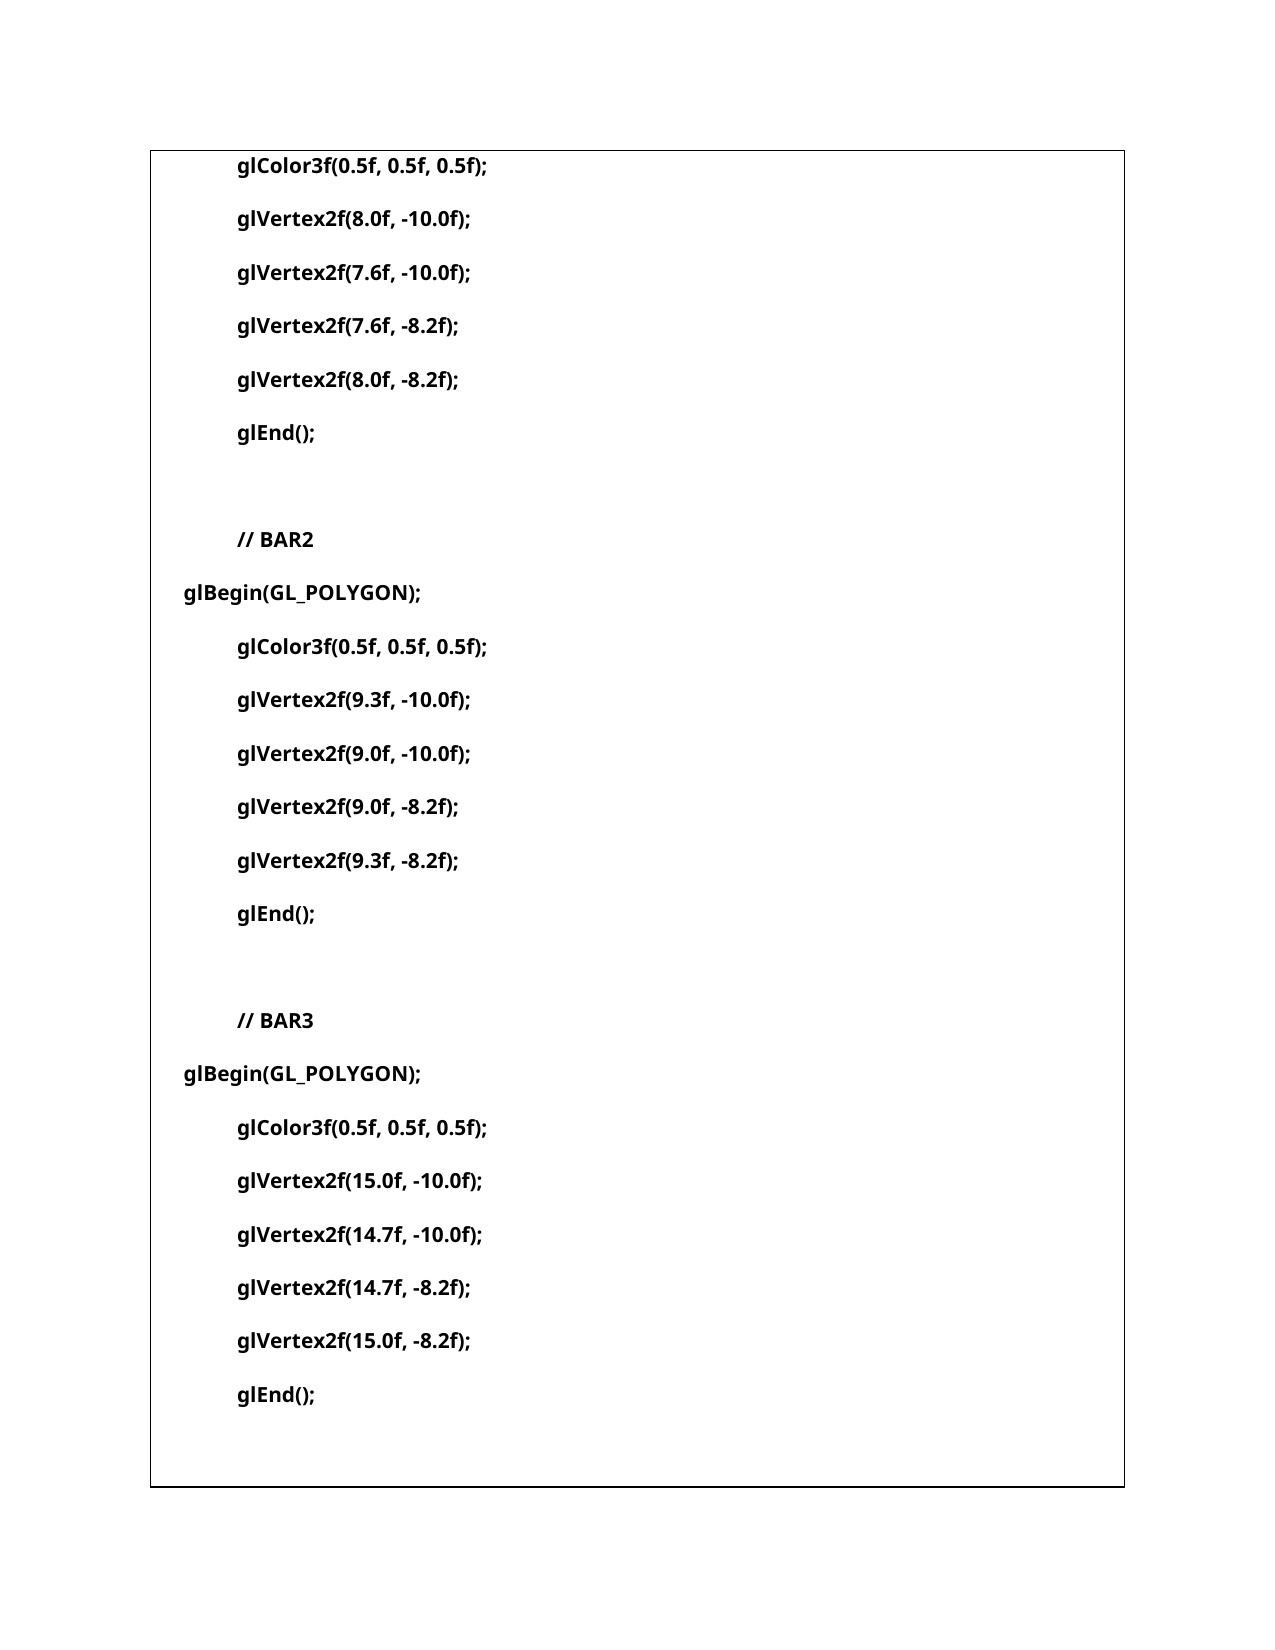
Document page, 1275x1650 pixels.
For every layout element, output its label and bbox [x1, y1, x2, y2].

table_cell [151, 151, 1124, 1486]
